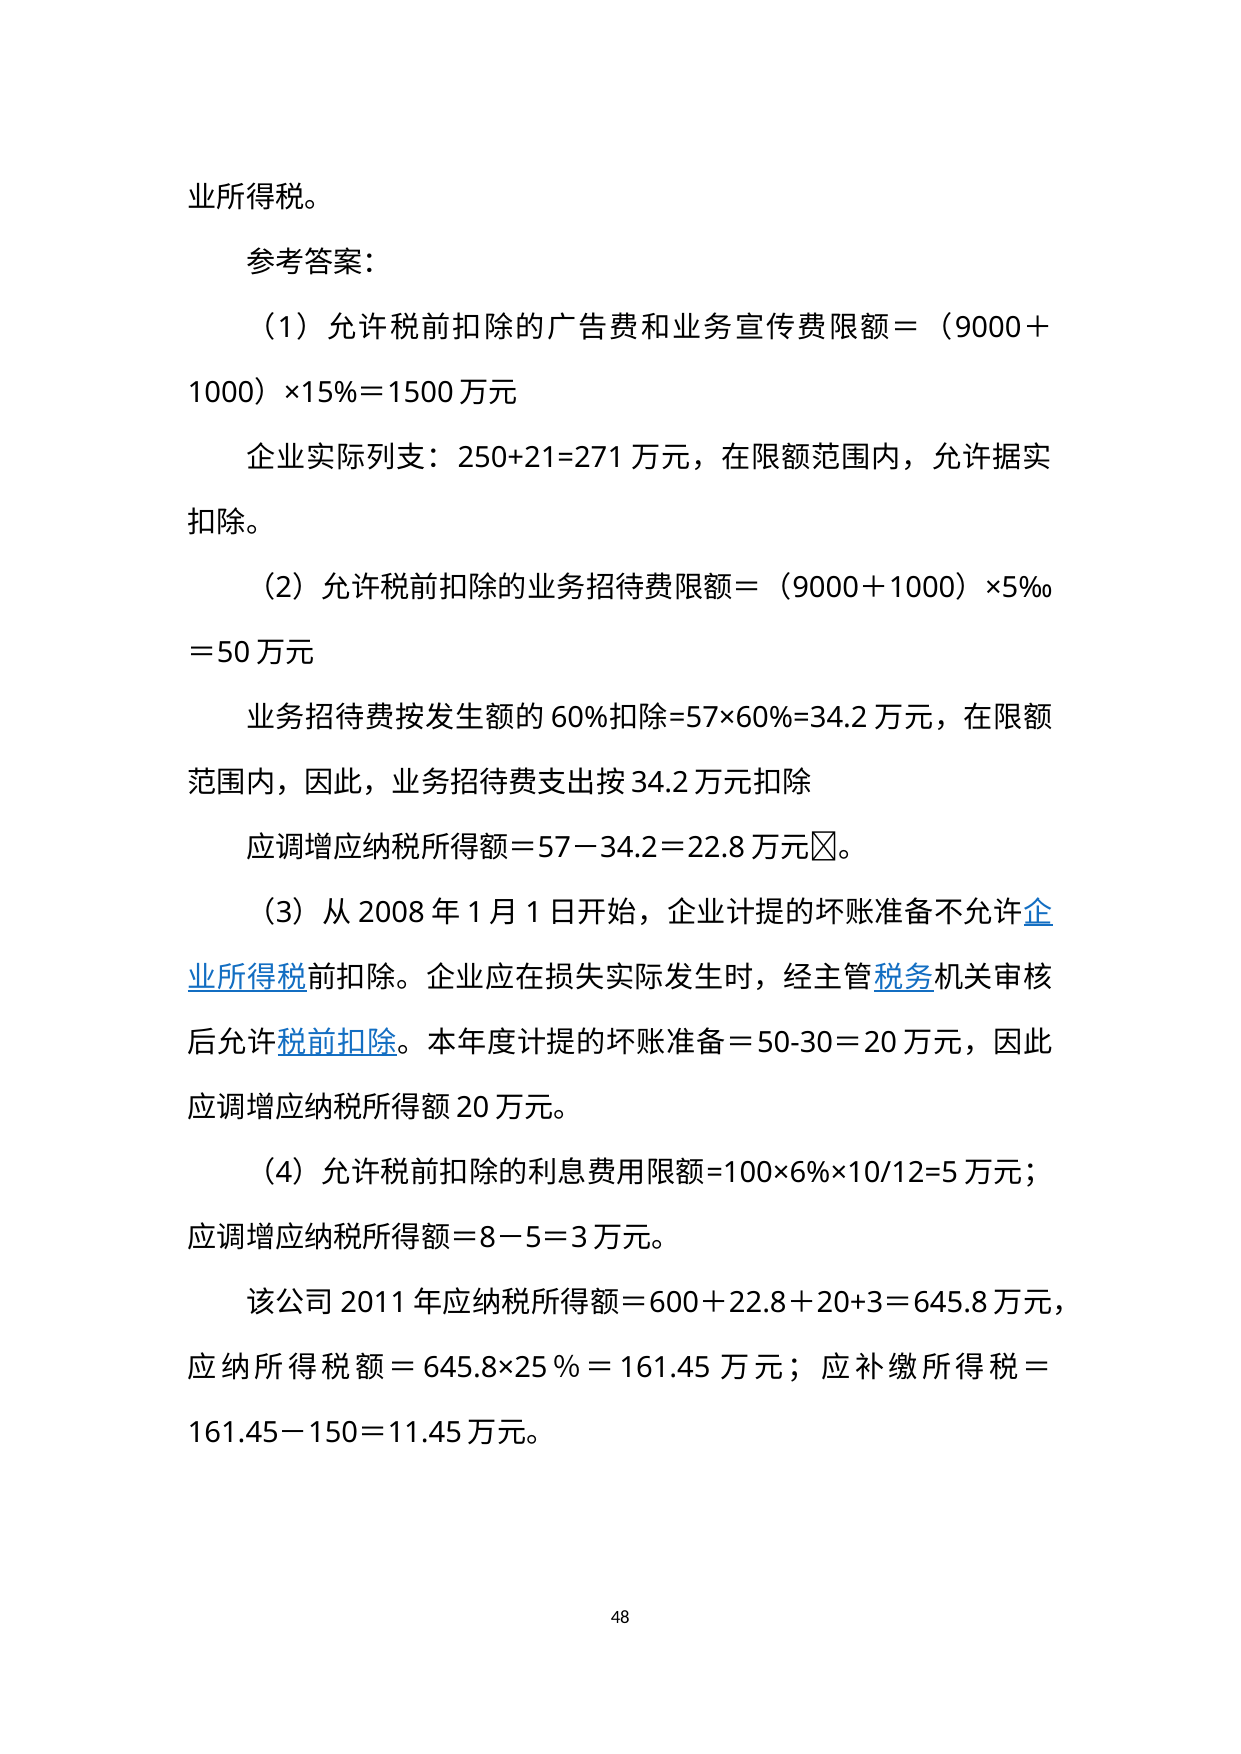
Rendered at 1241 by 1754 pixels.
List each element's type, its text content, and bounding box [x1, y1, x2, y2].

text 参考答案： [187, 227, 1053, 292]
text （3）从2008年1月1日开始，企业计提的坏账准备不允许企业所得税前扣除。企业应在损失实际发生时，经主管税务机关审核后允许税前扣除。本年度计提的坏账准备＝50-30＝20万元，因此应调增应纳税所得额20万元。 [187, 877, 1053, 1137]
text 应调增应纳税所得额＝57－34.2＝22.8万元。 [187, 812, 1053, 877]
text 业务招待费按发生额的60%扣除=57×60%=34.2万元，在限额范围内，因此，业务招待费支出按34.2万元扣除 [187, 682, 1053, 812]
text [187, 162, 1053, 227]
text 企业实际列支：250+21=271万元，在限额范围内，允许据实扣除。 [187, 422, 1053, 552]
text 该公司2011年应纳税所得额＝600＋22.8＋20+3＝645.8万元，应纳所得税额＝645.8×25％＝161.45万元；应补缴所得税＝161.45－150＝11.45万元。 [187, 1267, 1053, 1462]
text （2）允许税前扣除的业务招待费限额＝（9000＋1000）×5‰＝50万元 [187, 552, 1053, 682]
text （1）允许税前扣除的广告费和业务宣传费限额＝（9000＋1000）×15%＝1500万元 [187, 292, 1053, 422]
text （4）允许税前扣除的利息费用限额=100×6%×10/12=5万元；应调增应纳税所得额＝8－5＝3万元。 [187, 1137, 1053, 1267]
